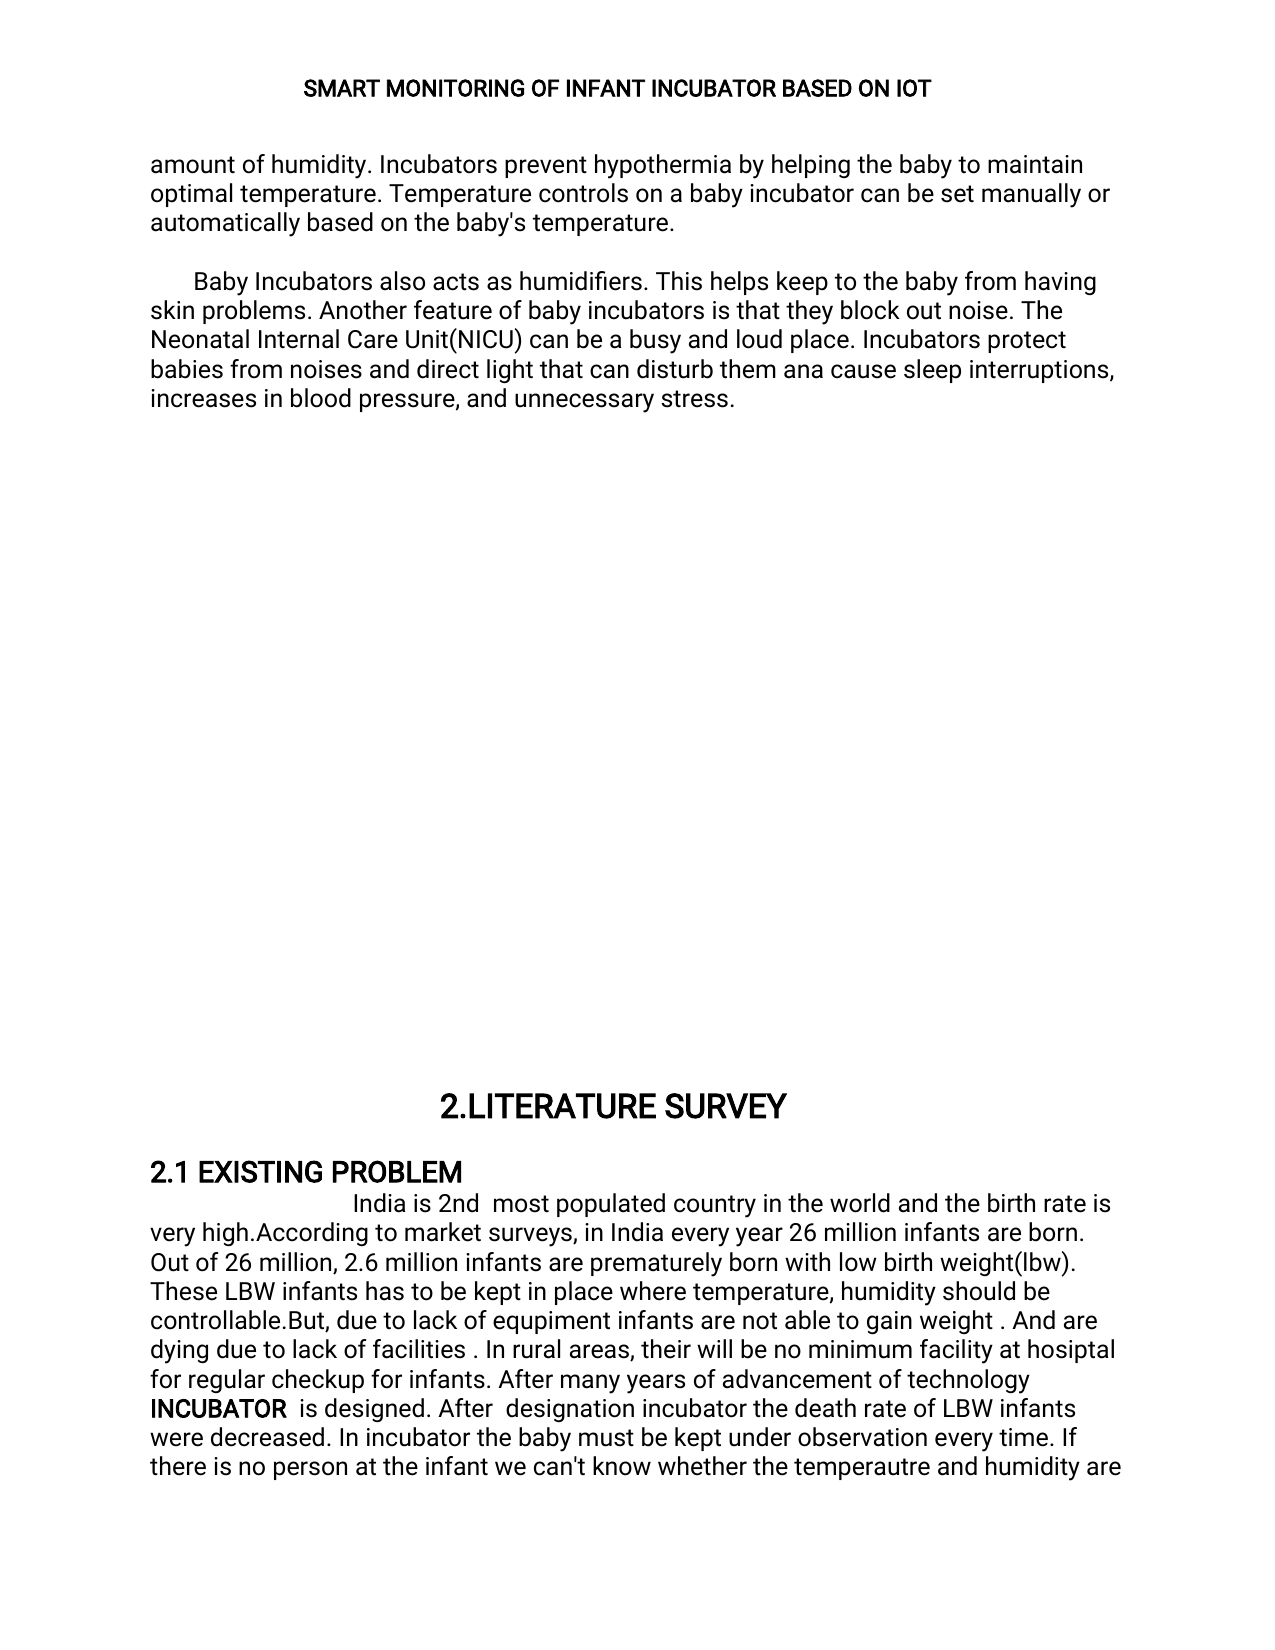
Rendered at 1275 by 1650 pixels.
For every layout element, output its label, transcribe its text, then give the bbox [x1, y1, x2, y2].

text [150, 1189, 1125, 1482]
text 2.LITERATURE SURVEY [150, 1087, 1125, 1126]
text 2.1 EXISTING PROBLEM [150, 1155, 1125, 1189]
text amount of humidity. Incubators prevent hypothermia by helping the baby to maintain optimal temperature. Temperature controls on a baby incubator can be set manually or automatically based on the baby's temperature. [150, 150, 1125, 238]
text Baby Incubators also acts as humidifiers. This helps keep to the baby from having skin problems. Another feature of baby incubators is that they block out noise. The Neonatal Internal Care Unit(NICU) can be a busy and loud place. Incubators protect babies from noises and direct light that can disturb them ana cause sleep interruptions, increases in blood pressure, and unnecessary stress. [150, 267, 1125, 413]
